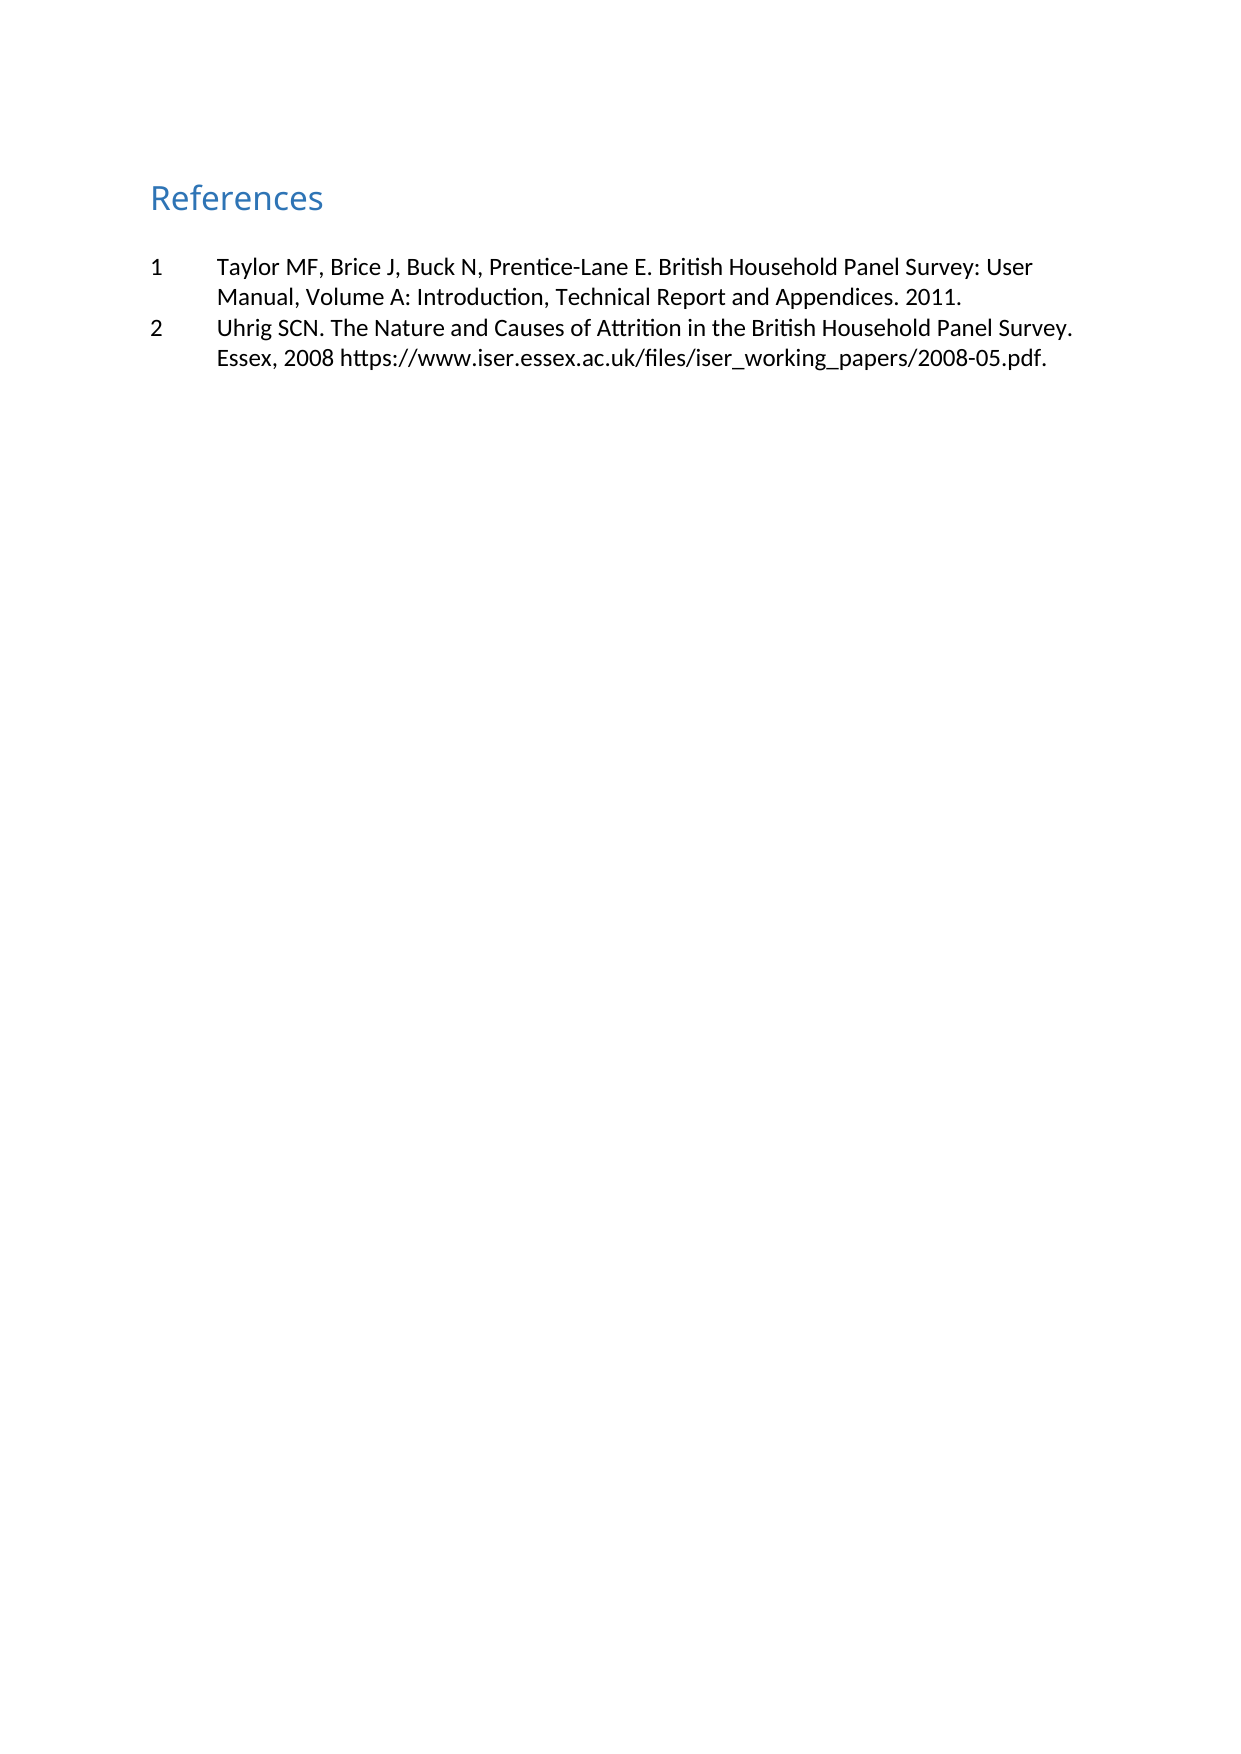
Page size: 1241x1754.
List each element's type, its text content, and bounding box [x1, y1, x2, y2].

text 1 Taylor MF, Brice J, Buck N, Prentice-Lane E. British Household Panel Survey: User Manual, Volume A: Introduction, Technical Report and Appendices. 2011. [150, 251, 1090, 312]
text 2 Uhrig SCN. The Nature and Causes of Attrition in the British Household Panel Survey. Essex, 2008 https://www.iser.essex.ac.uk/files/iser_working_papers/2008-05.pdf. [150, 312, 1090, 373]
subtitle References [150, 175, 1090, 220]
